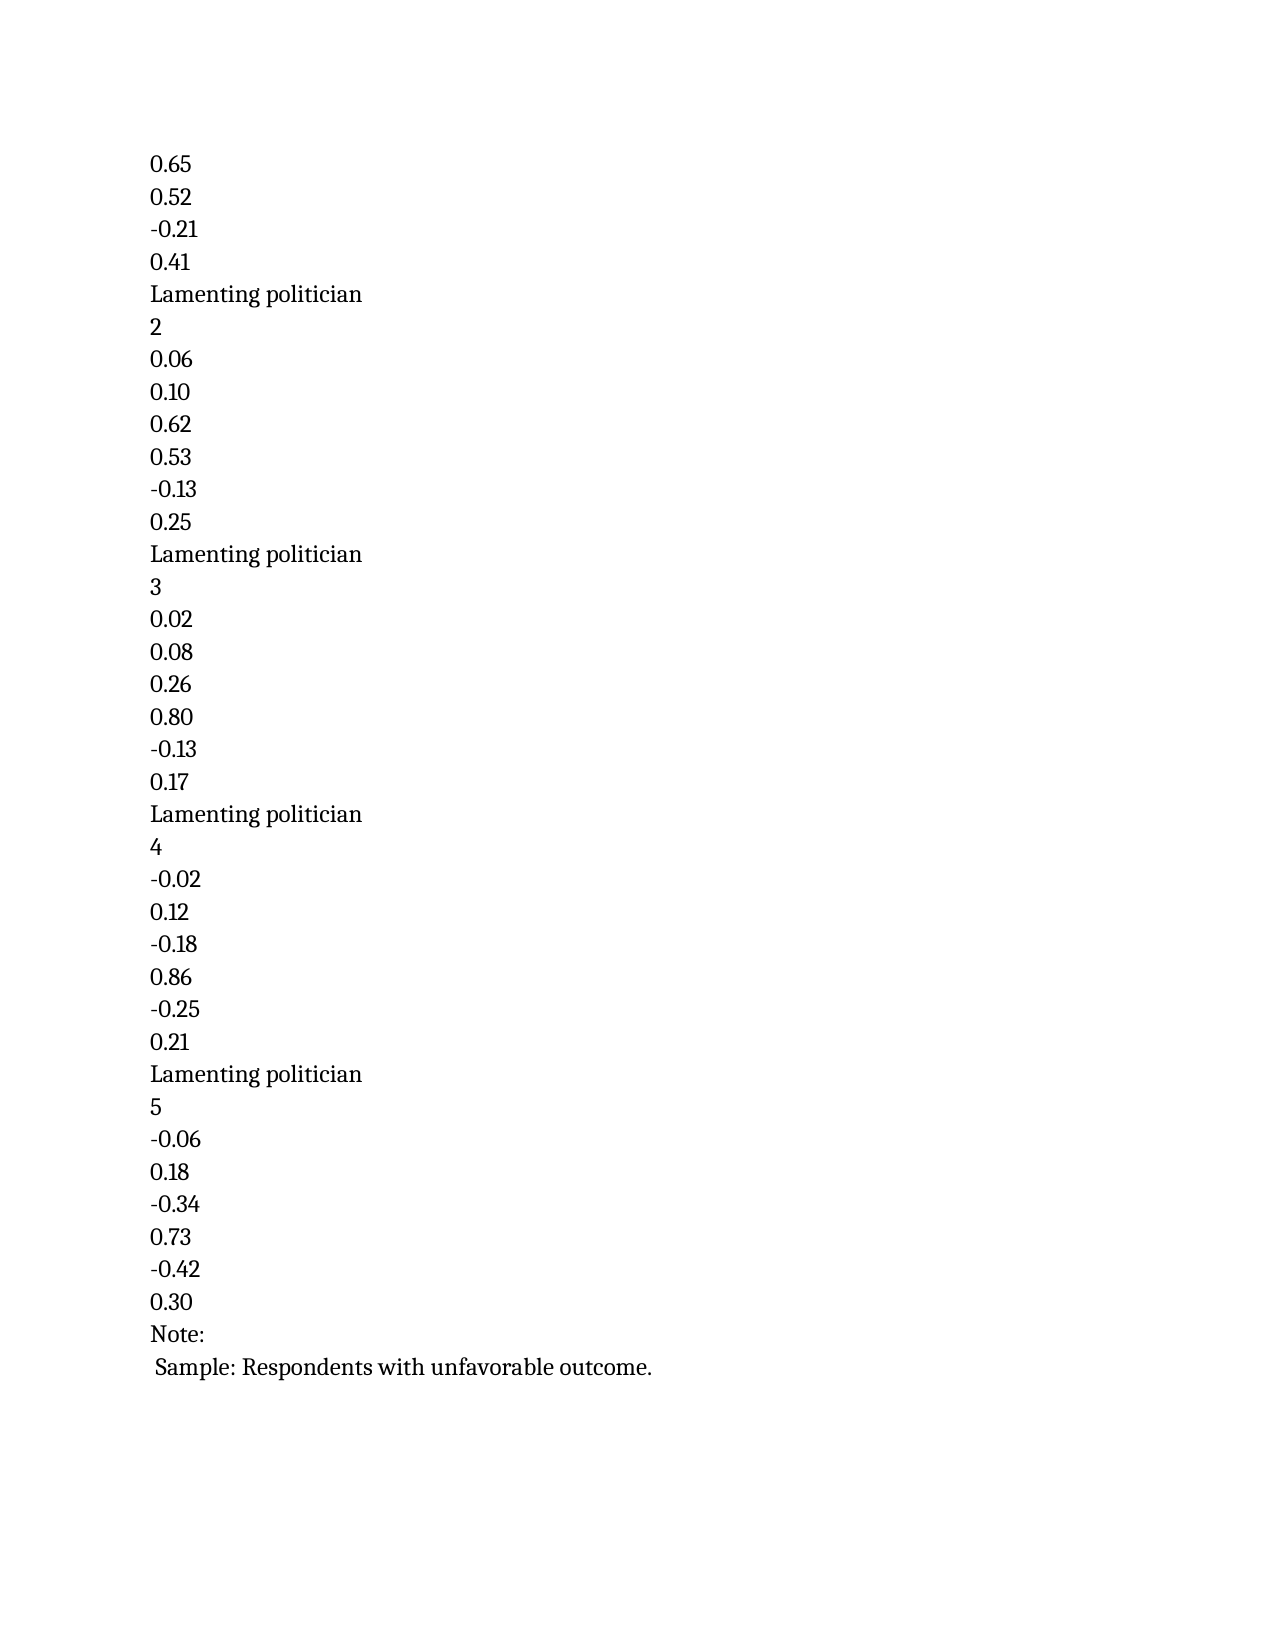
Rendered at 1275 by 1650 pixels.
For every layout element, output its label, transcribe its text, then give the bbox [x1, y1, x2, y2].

text -0.18 [150, 930, 1125, 959]
text 3 [150, 572, 1125, 601]
text 5 [150, 1092, 1125, 1121]
text 0.26 [150, 670, 1125, 699]
text 0.30 [150, 1287, 1125, 1316]
text 0.65 [150, 150, 1125, 179]
text Lamenting politician [150, 540, 1125, 569]
text Sample: Respondents with unfavorable outcome. [150, 1352, 1125, 1381]
text 0.08 [150, 637, 1125, 666]
text 0.86 [150, 962, 1125, 991]
text 0.62 [150, 410, 1125, 439]
text Note: [150, 1320, 1125, 1349]
text 0.73 [150, 1222, 1125, 1251]
text 2 [150, 312, 1125, 341]
text -0.21 [150, 215, 1125, 244]
text 0.02 [150, 605, 1125, 634]
text 0.17 [150, 767, 1125, 796]
text 0.52 [150, 182, 1125, 211]
text -0.25 [150, 995, 1125, 1024]
text 0.12 [150, 897, 1125, 926]
text 0.53 [150, 442, 1125, 471]
text 0.21 [150, 1027, 1125, 1056]
text 0.25 [150, 507, 1125, 536]
text 0.80 [150, 702, 1125, 731]
text -0.13 [150, 475, 1125, 504]
text Lamenting politician [150, 280, 1125, 309]
text 0.06 [150, 345, 1125, 374]
text -0.13 [150, 735, 1125, 764]
text -0.34 [150, 1190, 1125, 1219]
text 0.18 [150, 1157, 1125, 1186]
text 0.41 [150, 247, 1125, 276]
text -0.02 [150, 865, 1125, 894]
text 4 [150, 832, 1125, 861]
text Lamenting politician [150, 800, 1125, 829]
text 0.10 [150, 377, 1125, 406]
text Lamenting politician [150, 1060, 1125, 1089]
text -0.06 [150, 1125, 1125, 1154]
text -0.42 [150, 1255, 1125, 1284]
